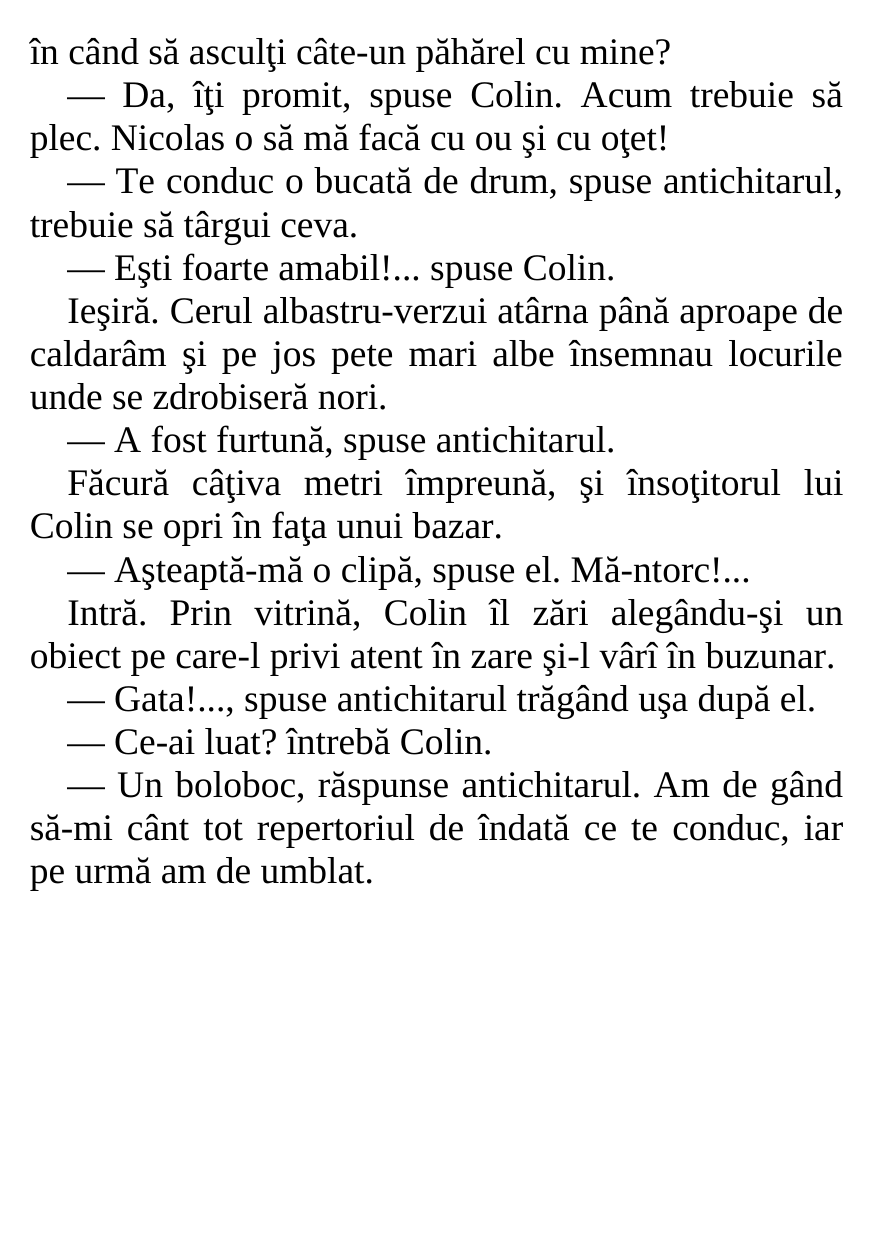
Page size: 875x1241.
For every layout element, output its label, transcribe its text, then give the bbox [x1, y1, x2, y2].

text — Eşti foarte amabil!... spuse Colin. [29, 245, 844, 288]
text Făcură câţiva metri împreună, şi însoţitorul lui Colin se opri în faţa unui bazar. [29, 461, 844, 547]
text — A fost furtună, spuse antichitarul. [29, 418, 844, 461]
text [29, 29, 844, 73]
text — Un boloboc, răspunse antichitarul. Am de gând să-mi cânt tot repertoriul de îndată ce te conduc, iar pe urmă am de umblat. [29, 763, 844, 892]
text Intră. Prin vitrină, Colin îl zări alegându-şi un obiect pe care-l privi atent în zare şi-l vârî în buzunar. [29, 590, 844, 676]
text — Te conduc o bucată de drum, spuse antichitarul, trebuie să târgui ceva. [29, 159, 844, 245]
text — Ce-ai luat? întrebă Colin. [29, 719, 844, 763]
text — Gata!..., spuse antichitarul trăgând uşa după el. [29, 676, 844, 719]
text Ieşiră. Cerul albastru-verzui atârna până aproape de caldarâm şi pe jos pete mari albe însemnau locurile unde se zdrobiseră nori. [29, 288, 844, 418]
text — Aşteaptă-mă o clipă, spuse el. Mă-ntorc!... [29, 547, 844, 590]
text — Da, îţi promit, spuse Colin. Acum trebuie să plec. Nicolas o să mă facă cu ou şi cu oţet! [29, 73, 844, 159]
